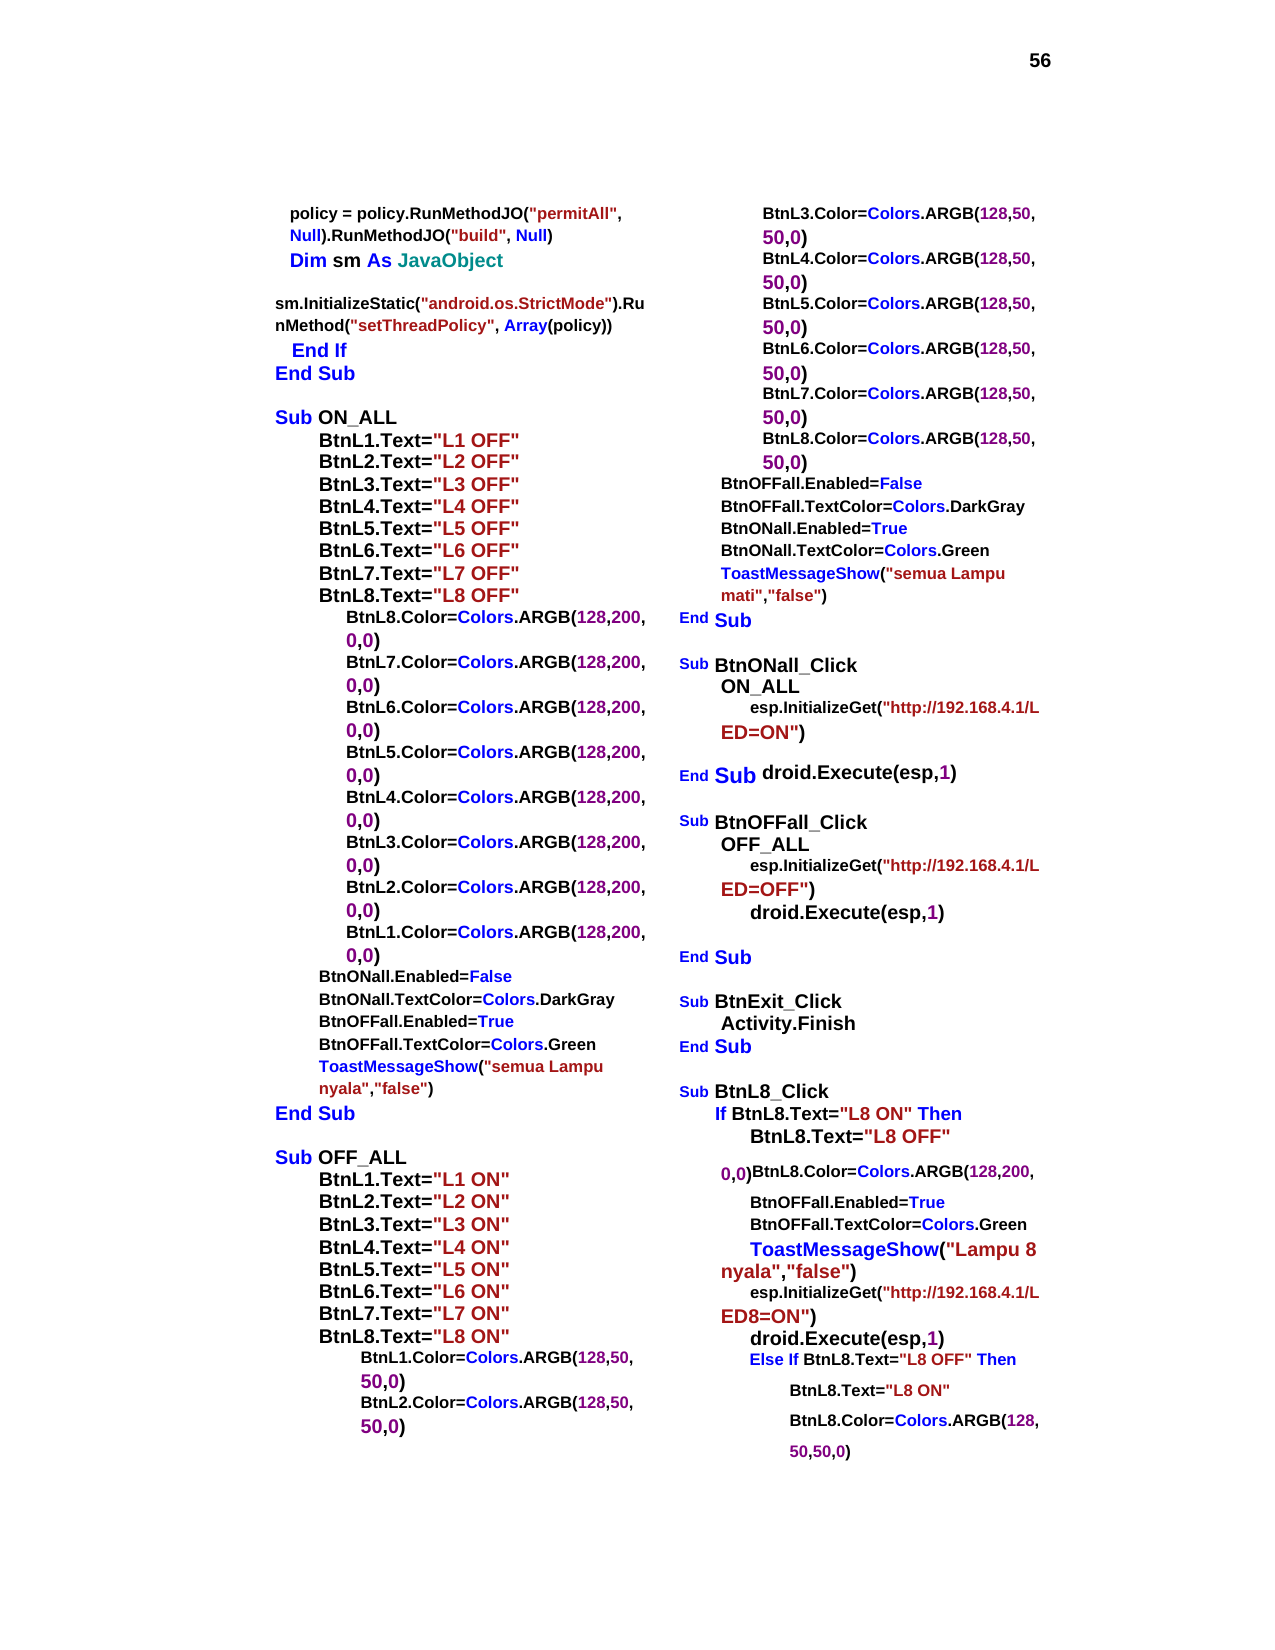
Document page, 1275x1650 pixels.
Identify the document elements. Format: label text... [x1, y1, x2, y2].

text End Sub [275, 361, 650, 384]
text End [679, 609, 710, 627]
text ED=ON") [721, 721, 1125, 743]
text sm.InitializeStatic("android.os.StrictMode").Ru nMethod("setThreadPolicy", Array(policy)) [275, 294, 650, 335]
text Sub OFF_ALL [275, 1146, 650, 1169]
text If BtnL8.Text="L8 ON" Then [714, 1103, 962, 1124]
text BtnL2.Text="L2 OFF" [319, 451, 650, 473]
text BtnONall_Click [714, 653, 1125, 676]
text BtnL7.Text="L7 ON" [319, 1302, 650, 1325]
text nyala","false") [721, 1260, 1125, 1282]
text BtnL5.Text="L5 OFF" [319, 518, 650, 540]
text BtnL8.Color=Colors.ARGB(128,50, [762, 429, 1125, 448]
text BtnL6.Text="L6 OFF" [319, 540, 650, 562]
text 0,0)BtnL8.Color=Colors.ARGB(128,200, [721, 1148, 1125, 1184]
text esp.InitializeGet("http://192.168.4.1/L [750, 1282, 1125, 1302]
text 50,0) [762, 226, 1125, 249]
text ED=OFF") [721, 878, 1125, 901]
text BtnL2.Color=Colors.ARGB(128,50, [360, 1393, 650, 1412]
text BtnL7.Text="L7 OFF" [319, 562, 650, 584]
text BtnL2.Color=Colors.ARGB(128,200, [346, 877, 650, 897]
text BtnL8.Text="L8 OFF" [319, 584, 650, 607]
text BtnL6.Text="L6 ON" [319, 1281, 650, 1302]
text End If [292, 339, 650, 361]
text Activity.Finish [721, 1013, 1125, 1035]
text BtnL4.Color=Colors.ARGB(128,200, [346, 787, 650, 807]
text 50,0) [762, 316, 1125, 339]
text BtnL3.Text="L3 ON" [319, 1213, 650, 1236]
text 0,0) [346, 854, 650, 877]
text 50,0) [360, 1415, 650, 1438]
text BtnL3.Text="L3 OFF" [319, 473, 650, 496]
text ToastMessageShow("Lampu 8 [750, 1238, 1125, 1260]
text OFF_ALL [721, 833, 1125, 856]
text BtnL4.Text="L4 ON" [319, 1236, 650, 1258]
text BtnL4.Text="L4 OFF" [319, 496, 650, 518]
text 50,0) [762, 406, 1125, 429]
text policy = policy.RunMethodJO("permitAll", Null).RunMethodJO("build", Null) [289, 204, 633, 245]
text Dim sm As JavaObject [289, 249, 650, 271]
text BtnL1.Color=Colors.ARGB(128,200, [346, 922, 650, 942]
text BtnL5.Color=Colors.ARGB(128,200, [346, 742, 650, 762]
text BtnOFFall.Enabled=True BtnOFFall.TextColor=Colors.Green [750, 1193, 1033, 1234]
text BtnL6.Color=Colors.ARGB(128,200, [346, 697, 650, 717]
text droid.Execute(esp,1) [750, 901, 1125, 923]
text BtnL8_Click [714, 1080, 1125, 1103]
text End [679, 767, 710, 785]
text 0,0) [346, 629, 650, 652]
text BtnL8.Text="L8 OFF" [750, 1125, 1125, 1148]
text BtnL7.Color=Colors.ARGB(128,50, [762, 384, 1125, 403]
text BtnL4.Color=Colors.ARGB(128,50, [762, 249, 1125, 268]
text BtnOFFall_Click [714, 811, 1125, 833]
text End [679, 947, 710, 965]
text Sub droid.Execute(esp,1) [714, 743, 1125, 788]
text BtnL5.Color=Colors.ARGB(128,50, [762, 294, 1125, 313]
text BtnExit_Click [714, 990, 1125, 1013]
text 0,0) [346, 809, 650, 832]
text End Sub [275, 1102, 650, 1124]
text 50,0) [360, 1370, 650, 1393]
text esp.InitializeGet("http://192.168.4.1/L [750, 856, 1125, 875]
text Sub [679, 993, 710, 1011]
text 50,0) [762, 361, 1125, 384]
text 56 [1029, 49, 1125, 71]
text 50,0) [762, 451, 1125, 474]
text End [679, 1038, 710, 1056]
text Sub [714, 1035, 1125, 1058]
text Sub [714, 946, 1125, 968]
text BtnL8.Color=Colors.ARGB(128,200, [346, 607, 650, 627]
text Sub ON_ALL [275, 406, 650, 428]
text BtnL1.Text="L1 ON" [319, 1169, 650, 1191]
text 0,0) [346, 674, 650, 697]
text esp.InitializeGet("http://192.168.4.1/L [750, 698, 1125, 717]
text BtnL6.Color=Colors.ARGB(128,50, [762, 339, 1125, 358]
text BtnL3.Color=Colors.ARGB(128,200, [346, 832, 650, 852]
text 0,0) [346, 944, 650, 967]
text BtnL2.Text="L2 ON" [319, 1191, 650, 1213]
text BtnL3.Color=Colors.ARGB(128,50, [762, 204, 1125, 223]
text BtnONall.Enabled=False BtnONall.TextColor=Colors.DarkGray BtnOFFall.Enabled=True BtnOFFall.TextColor=Colors.Green ToastMessageShow("semua Lampu nyala","false") [319, 967, 627, 1098]
text ED8=ON") [721, 1304, 1125, 1327]
text Sub [679, 812, 710, 830]
text BtnL8.Text="L8 ON" [319, 1325, 650, 1348]
text droid.Execute(esp,1) [750, 1327, 1125, 1350]
text ON_ALL [721, 676, 1125, 698]
text BtnL1.Color=Colors.ARGB(128,50, [360, 1348, 650, 1367]
text 0,0) [346, 719, 650, 742]
text BtnOFFall.Enabled=False BtnOFFall.TextColor=Colors.DarkGray BtnONall.Enabled=True BtnONall.TextColor=Colors.Green ToastMessageShow("semua Lampu mati","false") [721, 474, 1035, 605]
text BtnL7.Color=Colors.ARGB(128,200, [346, 652, 650, 672]
text Sub [679, 1083, 710, 1101]
text Sub [679, 654, 710, 672]
text Sub [714, 609, 1125, 631]
text 0,0) [346, 899, 650, 922]
text BtnL1.Text="L1 OFF" [319, 428, 650, 451]
text Else If BtnL8.Text="L8 OFF" Then BtnL8.Text="L8 ON" BtnL8.Color=Colors.ARGB(128, 50,50,0) [749, 1350, 1052, 1461]
text 50,0) [762, 271, 1125, 294]
text 0,0) [346, 764, 650, 787]
text BtnL5.Text="L5 ON" [319, 1258, 650, 1281]
